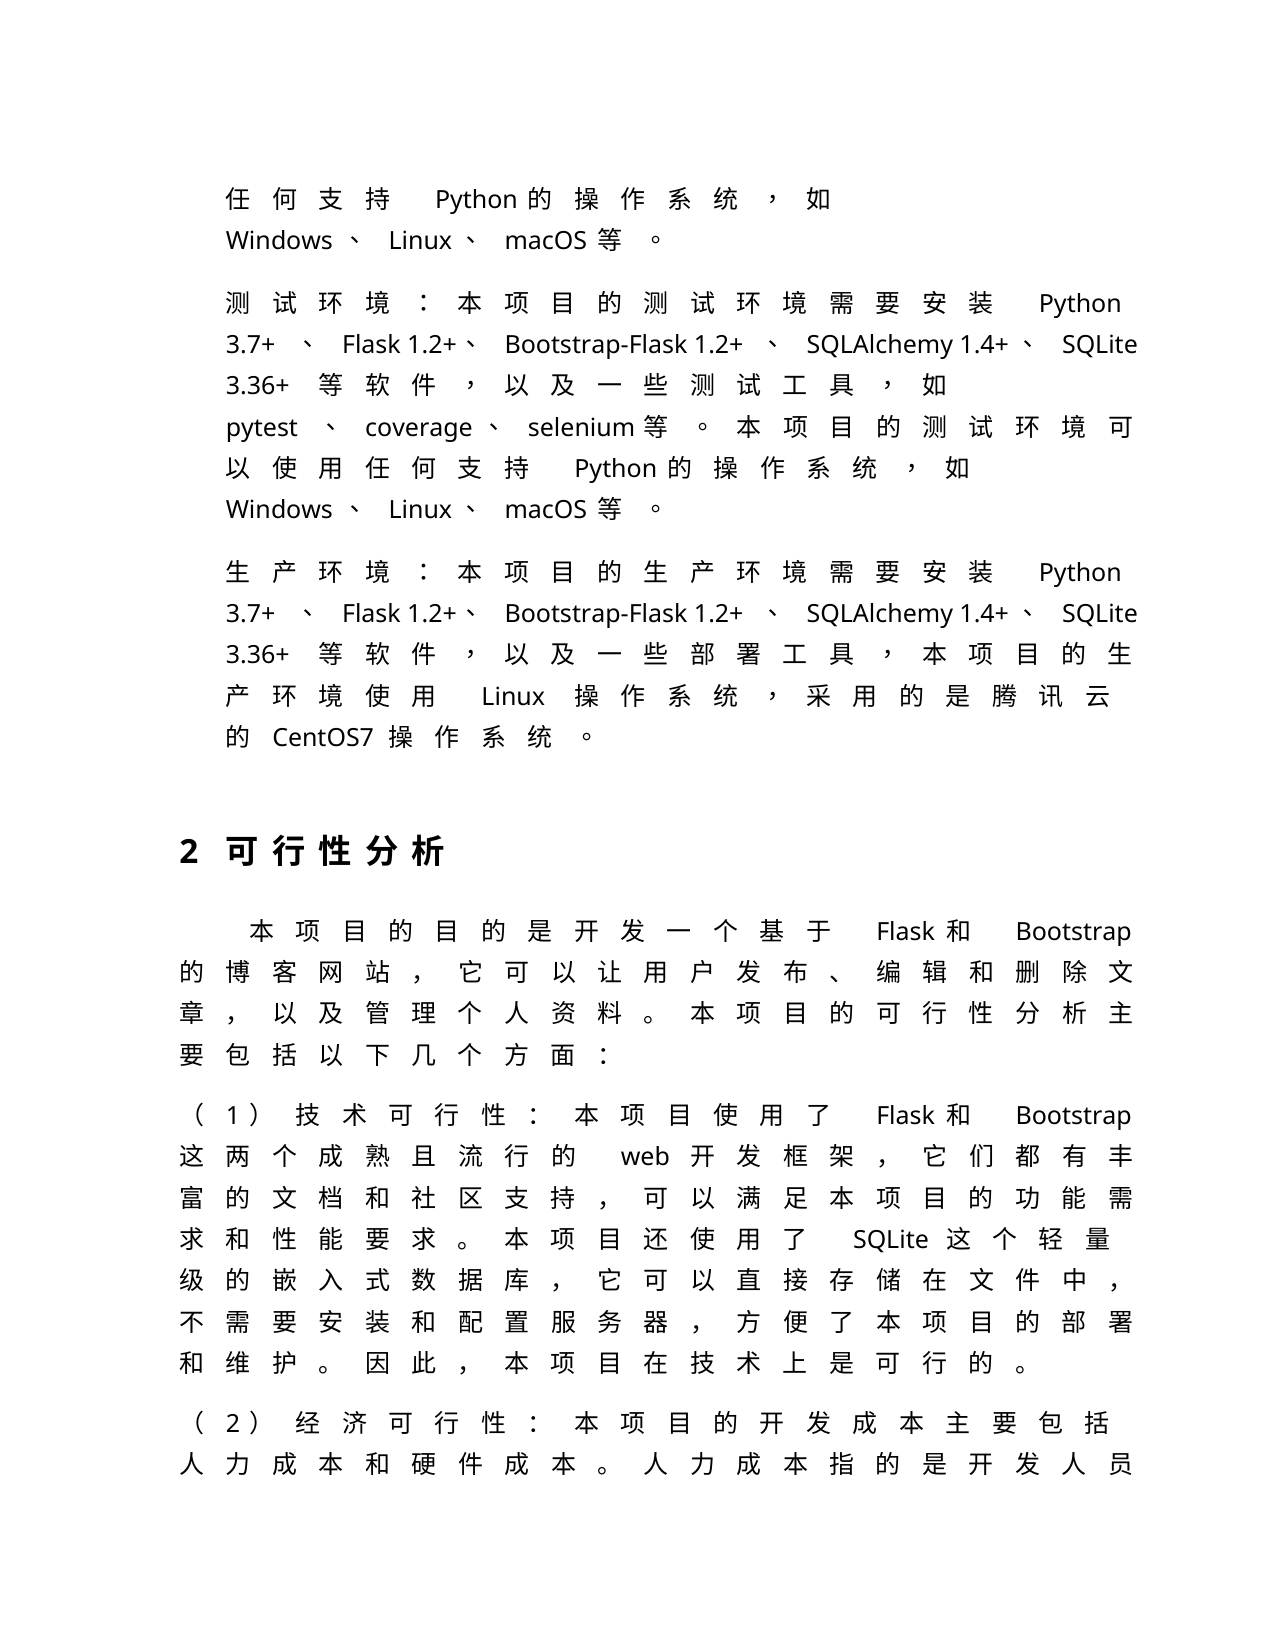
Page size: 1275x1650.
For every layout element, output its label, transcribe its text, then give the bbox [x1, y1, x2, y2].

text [179, 1401, 1155, 1484]
text 测试环境：本项目的测试环境需要安装 Python 3.7+、Flask 1.2+、Bootstrap-Flask 1.2+、SQLAlchemy 1.4+、SQLite 3.36+ 等软件，以及一些测试工具，如 pytest、coverage、selenium 等。本项目的测试环境可以使用任何支持 Python 的操作系统，如 Windows、Linux、macOS 等。 [204, 282, 1155, 530]
text 生产环境：本项目的生产环境需要安装 Python 3.7+、Flask 1.2+、Bootstrap-Flask 1.2+、SQLAlchemy 1.4+、SQLite 3.36+ 等软件，以及一些部署工具，本项目的生产环境使用 Linux 操作系统，采用的是腾讯云的CentOS7操作系统。 [204, 551, 1155, 757]
subtitle 2 可行性分析 [179, 807, 1155, 890]
text 本项目的目的是开发一个基于 Flask 和 Bootstrap 的博客网站，它可以让用户发布、编辑和删除文章，以及管理个人资料。本项目的可行性分析主要包括以下几个方面： [179, 909, 1155, 1074]
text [204, 178, 1155, 261]
text （1）技术可行性：本项目使用了 Flask 和 Bootstrap 这两个成熟且流行的 web 开发框架，它们都有丰富的文档和社区支持，可以满足本项目的功能需求和性能要求。本项目还使用了 SQLite 这个轻量级的嵌入式数据库，它可以直接存储在文件中，不需要安装和配置服务器，方便了本项目的部署和维护。因此，本项目在技术上是可行的。 [179, 1093, 1155, 1382]
